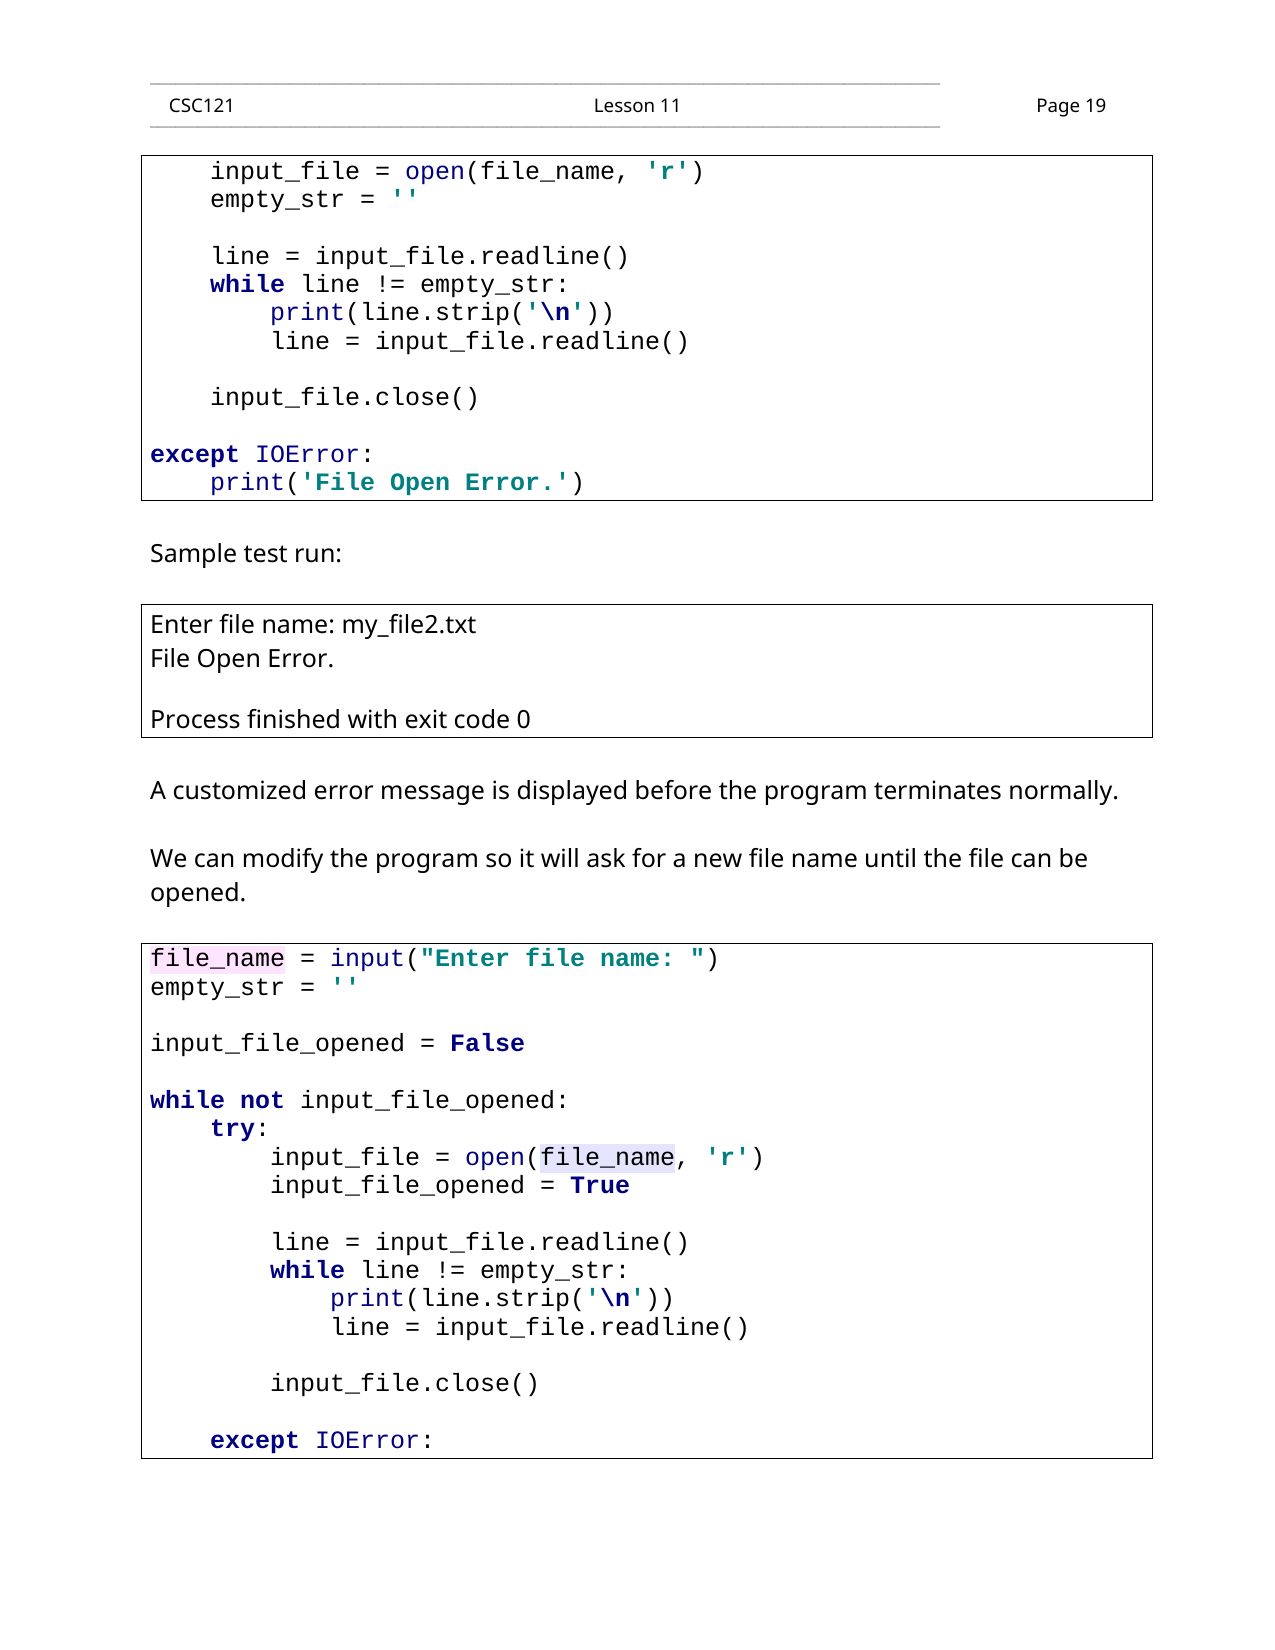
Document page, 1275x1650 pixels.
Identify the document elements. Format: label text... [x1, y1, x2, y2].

text Enter file name: my_file2.txt [142, 605, 1152, 641]
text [142, 944, 1152, 1458]
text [142, 156, 1152, 500]
text File Open Error. [150, 641, 1144, 675]
text Sample test run: [150, 536, 1144, 569]
text Process finished with exit code 0 [142, 698, 1152, 737]
text We can modify the program so it will ask for a new file name until the file can be opened. [150, 841, 1144, 909]
text A customized error message is displayed before the program terminates normally. [150, 772, 1144, 807]
